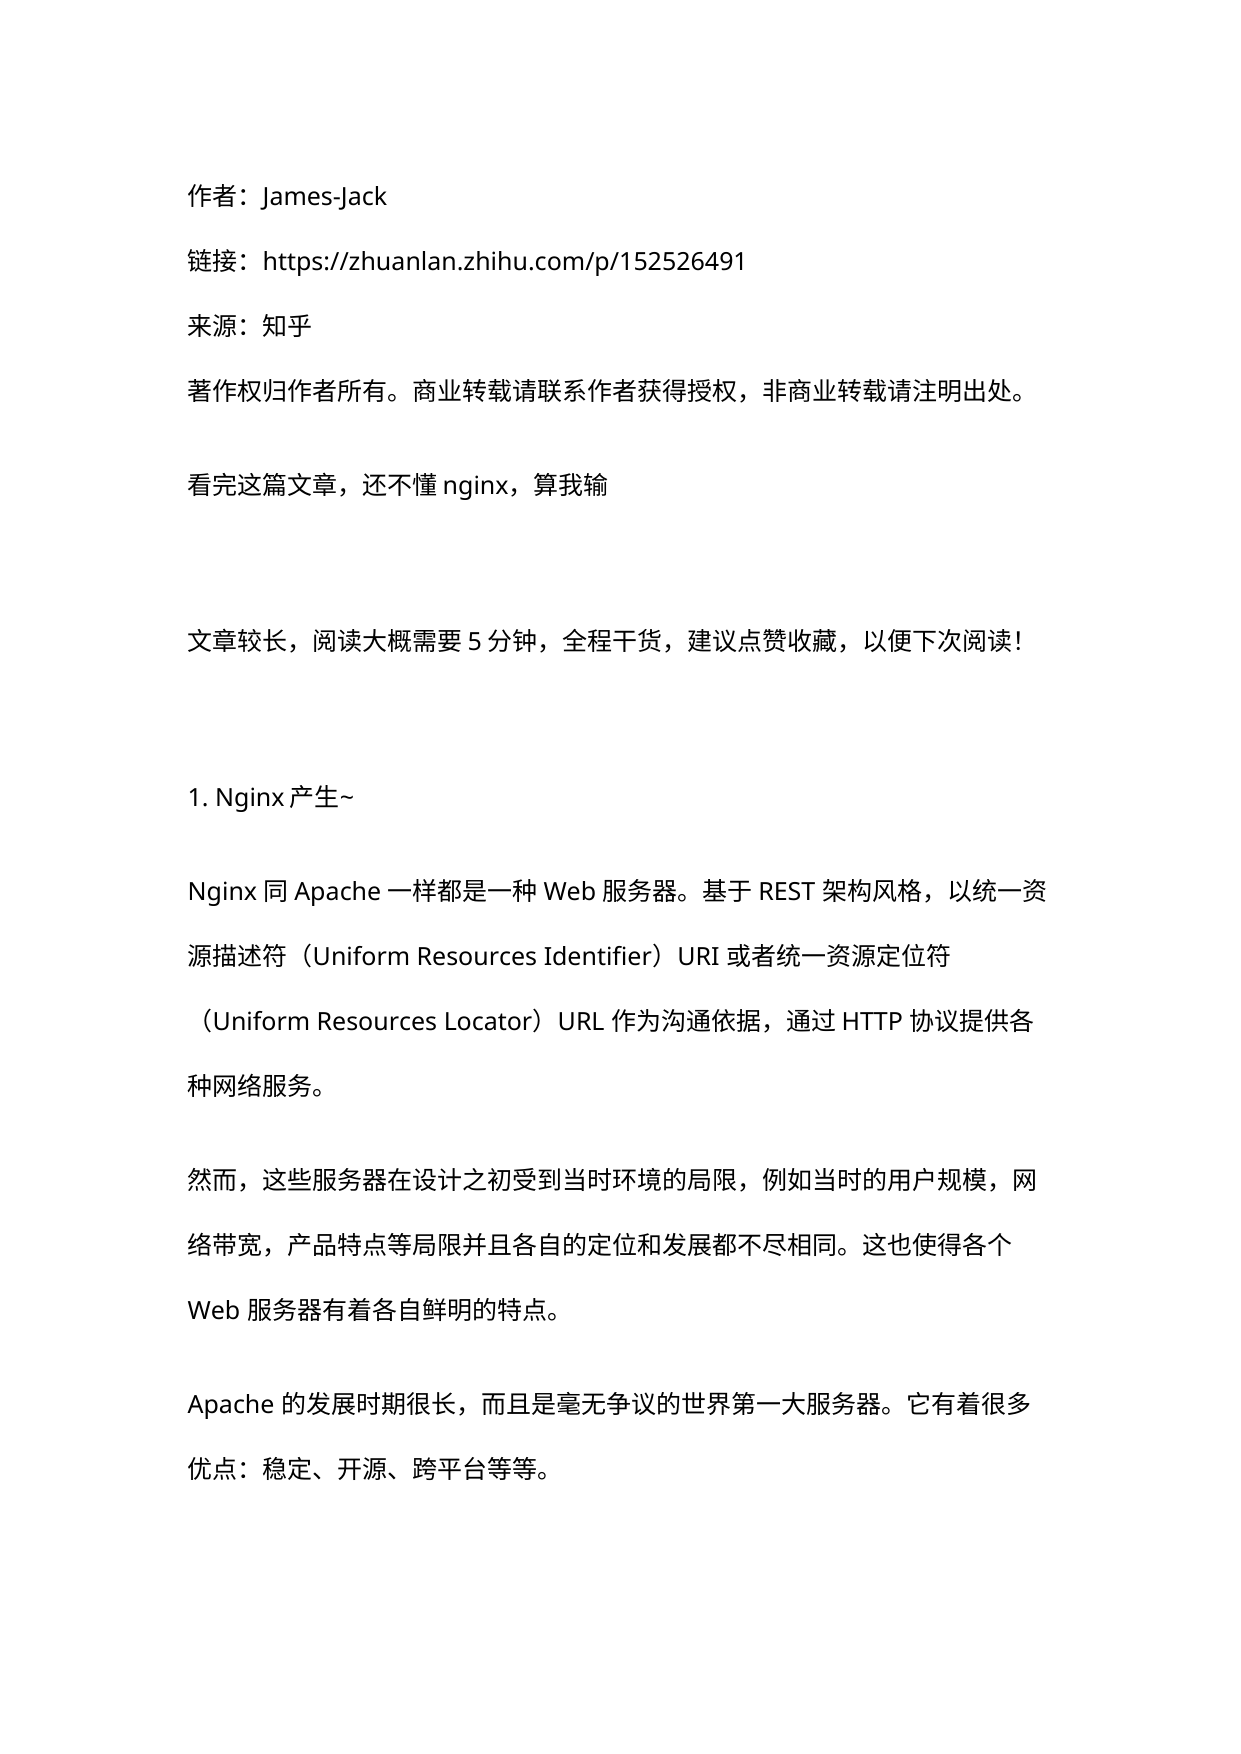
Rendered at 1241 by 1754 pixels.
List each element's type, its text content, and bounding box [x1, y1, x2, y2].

text 作者：James-Jack 链接：https://zhuanlan.zhihu.com/p/152526491 来源：知乎 著作权归作者所有。商业转载请联系作者获得授权，非商业转载请注明出处。 [187, 162, 1053, 422]
text Nginx 同 Apache 一样都是一种 Web 服务器。基于 REST 架构风格，以统一资源描述符（Uniform Resources Identifier）URI 或者统一资源定位符（Uniform Resources Locator）URL 作为沟通依据，通过 HTTP 协议提供各种网络服务。 [187, 857, 1053, 1117]
text 然而，这些服务器在设计之初受到当时环境的局限，例如当时的用户规模，网络带宽，产品特点等局限并且各自的定位和发展都不尽相同。这也使得各个 Web 服务器有着各自鲜明的特点。 [187, 1146, 1053, 1341]
text Apache 的发展时期很长，而且是毫无争议的世界第一大服务器。它有着很多优点：稳定、开源、跨平台等等。 [187, 1370, 1053, 1500]
text 1. Nginx产生~ [187, 763, 1053, 828]
text 看完这篇文章，还不懂nginx，算我输 [187, 451, 1053, 516]
text 文章较长，阅读大概需要5分钟，全程干货，建议点赞收藏，以便下次阅读！ [187, 607, 1053, 672]
